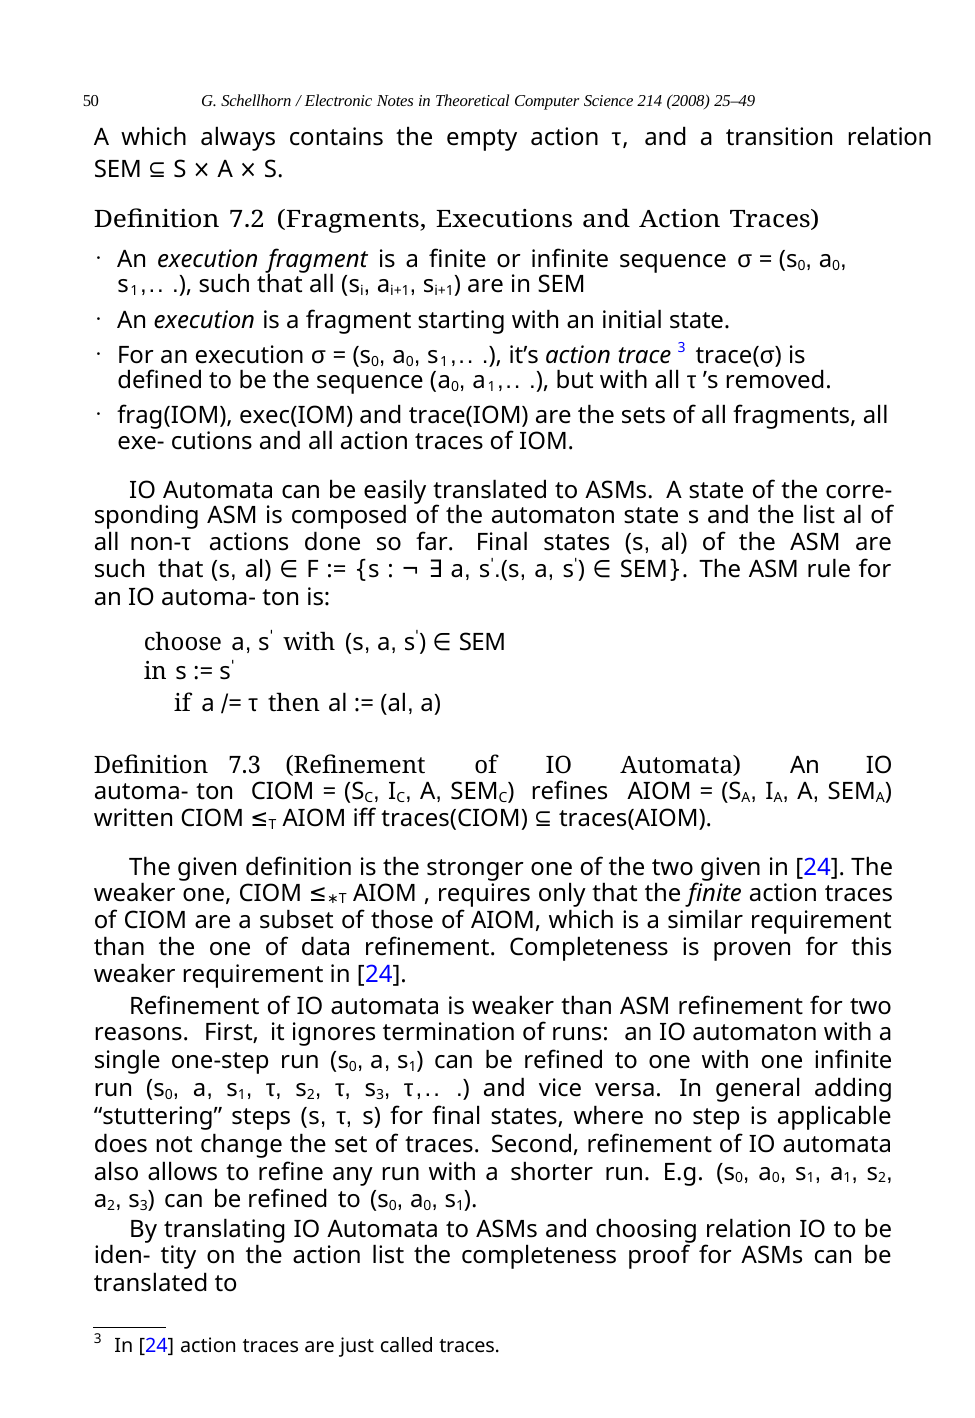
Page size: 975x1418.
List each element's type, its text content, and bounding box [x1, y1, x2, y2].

list An execution is a fragment starting with an initial state. [96, 303, 939, 335]
text if a /= τ then al := (al, a) [174, 686, 939, 718]
text Refinement of IO automata is weaker than ASM refinement for two reasons. First, it ignores termination of runs: an IO automaton with a single one-step run (s0, a, s1) can be refined to one with one infinite run (s0, a, s1, τ, s2, τ, s3, τ,.. .) and vice versa. In general adding “stuttering” steps (s, τ, s) for final states, where no step is applicable does not change the set of traces. Second, refinement of IO automata also allows to refine any run with a shorter run. E.g. (s0, a0, s1, a1, s2, a2, s3) can be refined to (s0, a0, s1). [93, 992, 893, 1215]
text Definition 7.2 (Fragments, Executions and Action Traces) [93, 202, 939, 234]
list For an execution σ = (s0, a0, s1,.. .), it’s action trace 3 trace(σ) is defined to be the sequence (a0, a1,.. .), but with all τ ’s removed. [96, 342, 893, 395]
text SEM ⊆ S × A × S. [93, 152, 939, 184]
text IO Automata can be easily translated to ASMs. A state of the corre- sponding ASM is composed of the automaton state s and the list al of all non-τ actions done so far. Final states (s, al) of the ASM are such that (s, al) ∈ F := {s : ¬ ∃ a, s'.(s, a, s') ∈ SEM}. The ASM rule for an IO automa- ton is: [93, 477, 893, 612]
text Definition 7.3 (Refinement of IO Automata) An IO automa- ton CIOM = (SC, IC, A, SEMC) refines AIOM = (SA, IA, A, SEMA) written CIOM ≤T AIOM iff traces(CIOM) ⊆ traces(AIOM). [93, 752, 893, 833]
text A which always contains the empty action τ, and a transition relation [93, 120, 939, 152]
text By translating IO Automata to ASMs and choosing relation IO to be iden- tity on the action list the completeness proof for ASMs can be translated to [93, 1215, 893, 1299]
text 3 In [24] action traces are just called traces. [93, 1324, 939, 1359]
list frag(IOM), exec(IOM) and trace(IOM) are the sets of all fragments, all exe- cutions and all action traces of IOM. [96, 402, 892, 456]
text choose a, s' with (s, a, s') ∈ SEM [143, 624, 939, 656]
text The given definition is the stronger one of the two given in [24]. The weaker one, CIOM ≤∗T AIOM , requires only that the ﬁnite action traces of CIOM are a subset of those of AIOM, which is a similar requirement than the one of data refinement. Completeness is proven for this weaker requirement in [24]. [93, 854, 893, 989]
text in s := s' [143, 656, 939, 686]
list An execution fragment is a finite or infinite sequence σ = (s0, a0, s1,.. .), such that all (si, ai+1, si+1) are in SEM [96, 246, 892, 299]
